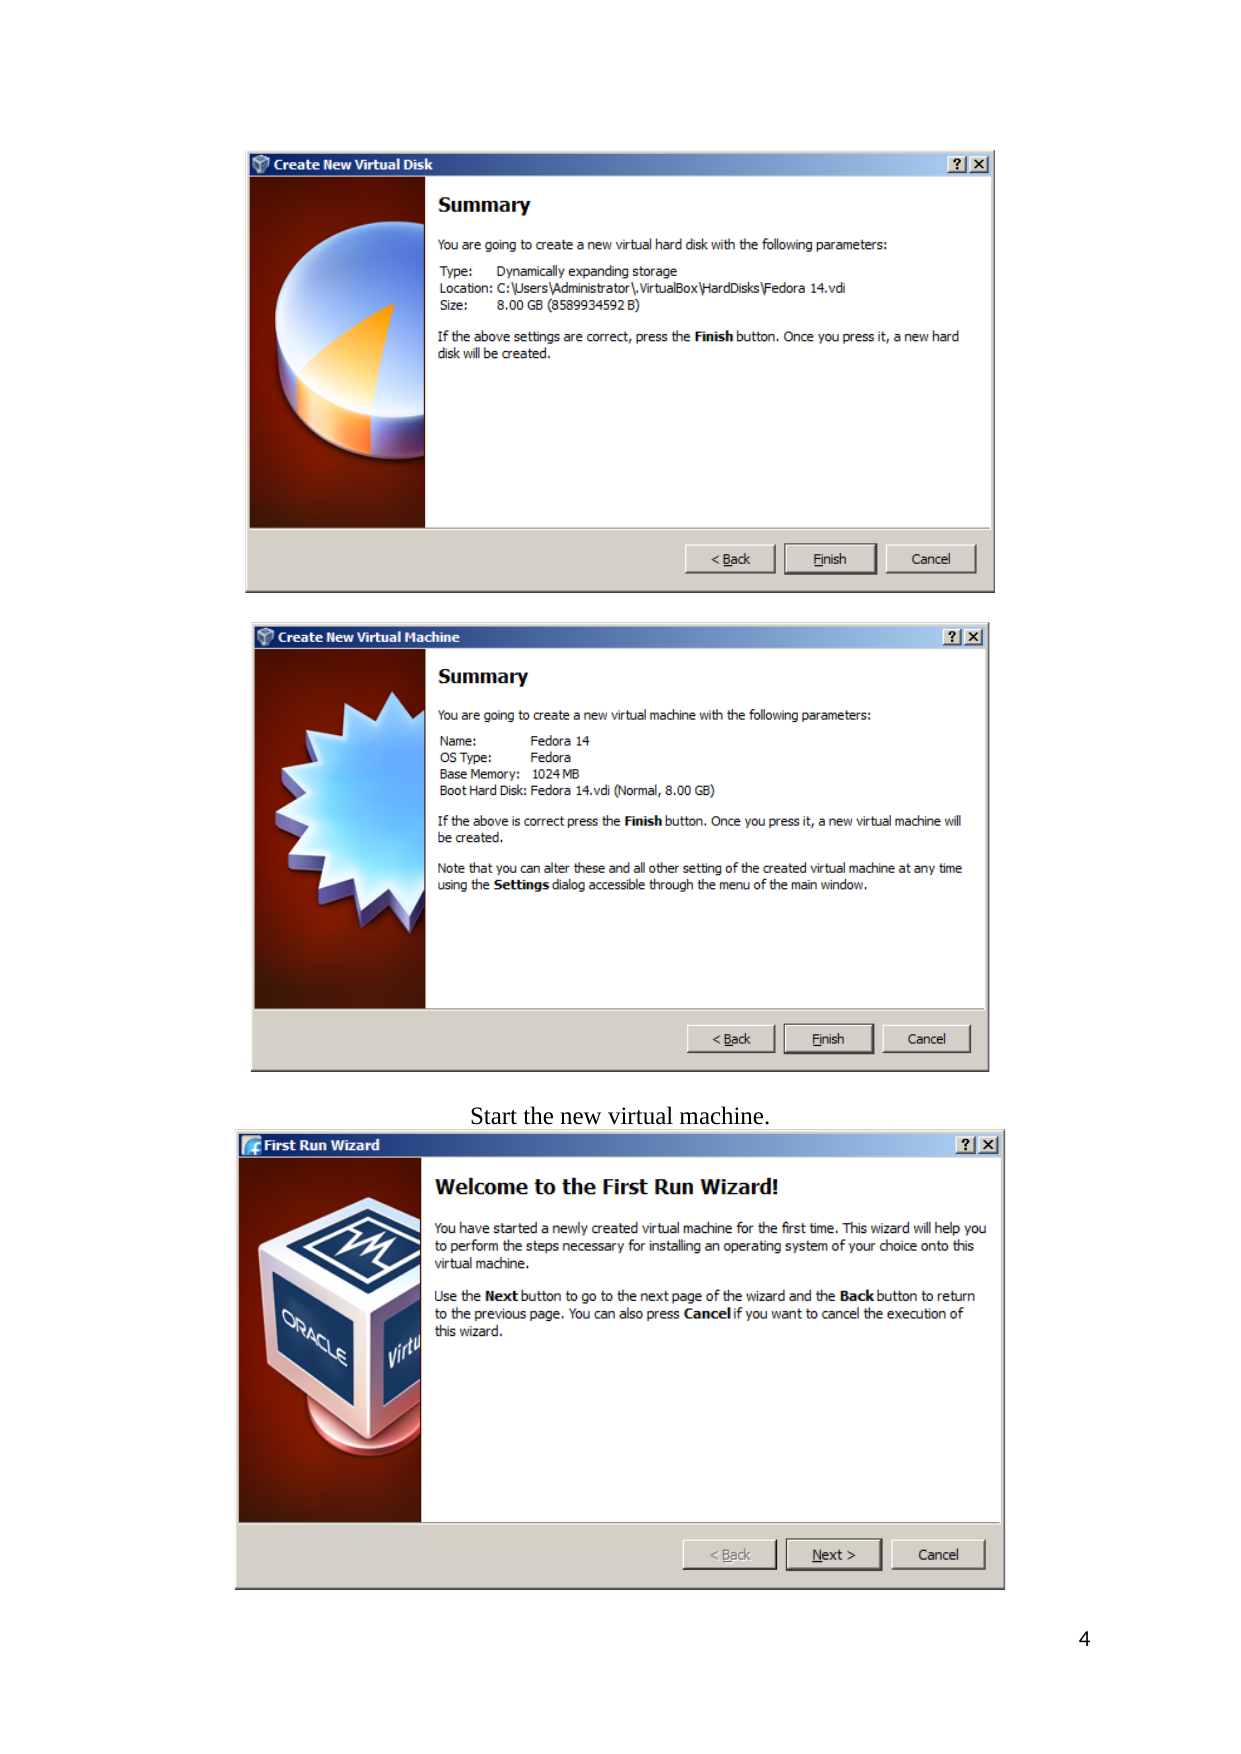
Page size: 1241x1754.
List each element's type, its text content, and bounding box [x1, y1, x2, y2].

picture [234, 1129, 1006, 1590]
picture [250, 622, 990, 1072]
picture [245, 150, 995, 593]
